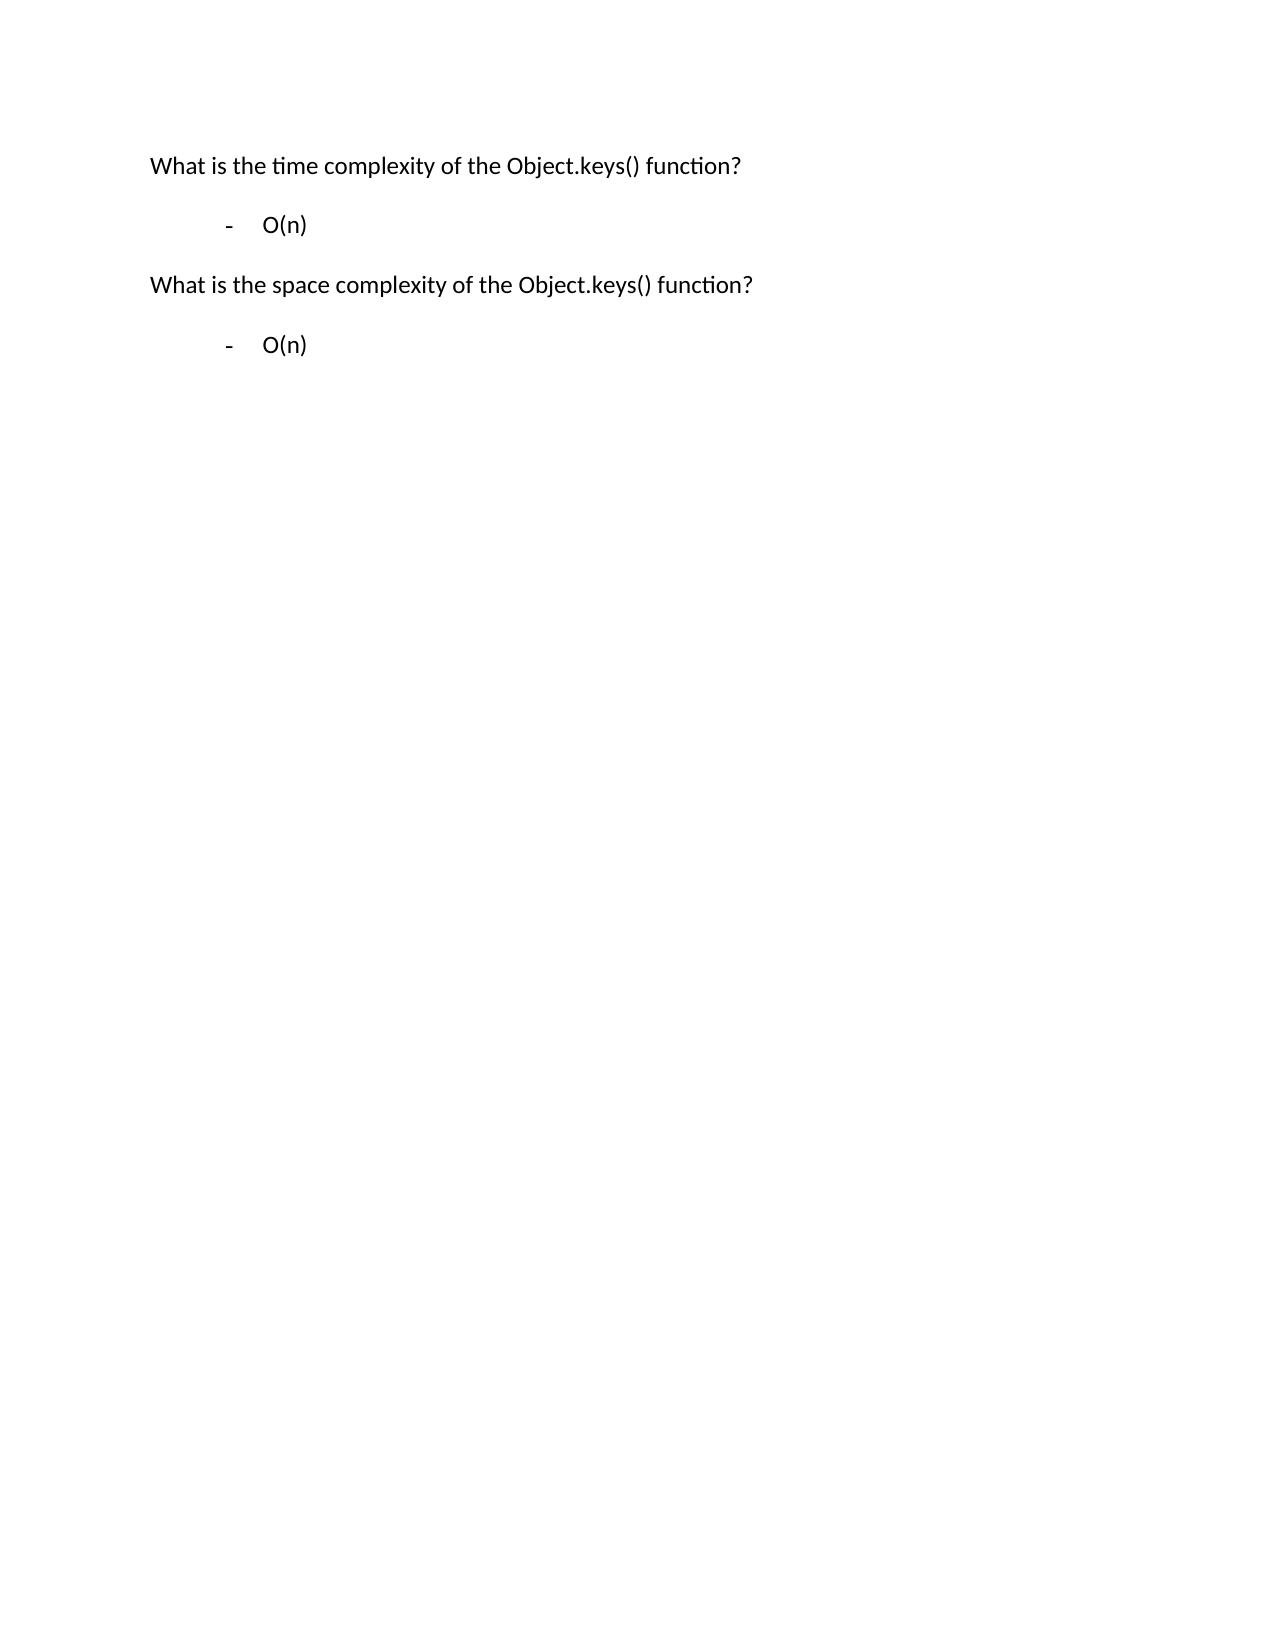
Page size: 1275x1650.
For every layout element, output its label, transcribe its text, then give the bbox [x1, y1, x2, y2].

text What is the time complexity of the Object.keys() function? [150, 150, 1125, 181]
text What is the space complexity of the Object.keys() function? [150, 269, 1125, 300]
list O(n) [225, 210, 1125, 240]
list O(n) [225, 329, 1125, 359]
